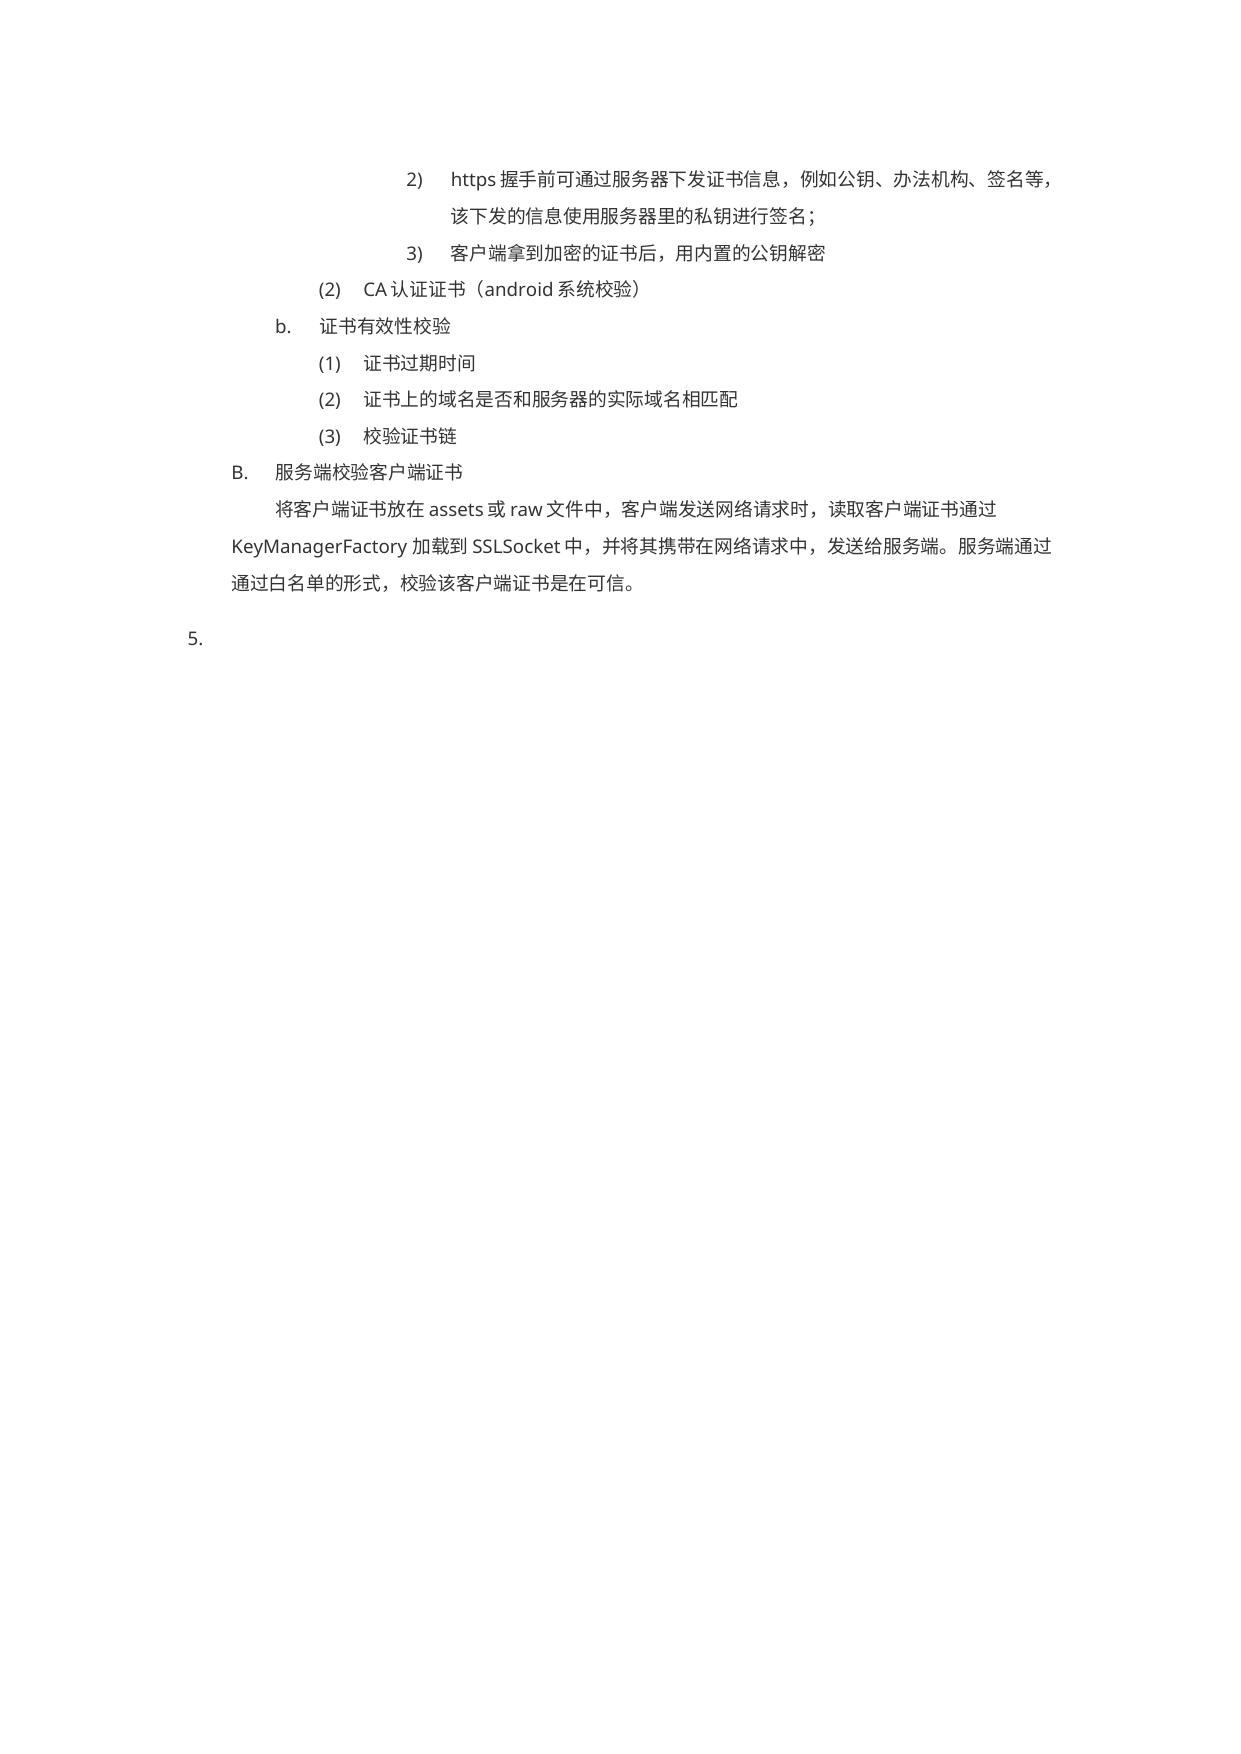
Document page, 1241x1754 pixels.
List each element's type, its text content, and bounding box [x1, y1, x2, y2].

list 客户端拿到加密的证书后，用内置的公钥解密 [406, 236, 1053, 268]
list https握手前可通过服务器下发证书信息，例如公钥、办法机构、签名等，该下发的信息使用服务器里的私钥进行签名； [406, 162, 1053, 232]
list 证书有效性校验 [275, 309, 1053, 341]
list 将客户端证书放在assets或raw文件中，客户端发送网络请求时，读取客户端证书通过KeyManagerFactory 加载到SSLSocket中，并将其携带在网络请求中，发送给服务端。服务端通过通过白名单的形式，校验该客户端证书是在可信。 [231, 492, 1053, 599]
list CA认证证书（android系统校验） [319, 272, 1053, 305]
list 证书过期时间 [319, 346, 1053, 378]
list 证书上的域名是否和服务器的实际域名相匹配 [319, 382, 1053, 414]
list 校验证书链 [319, 419, 1053, 451]
list 服务端校验客户端证书 [231, 455, 1053, 488]
